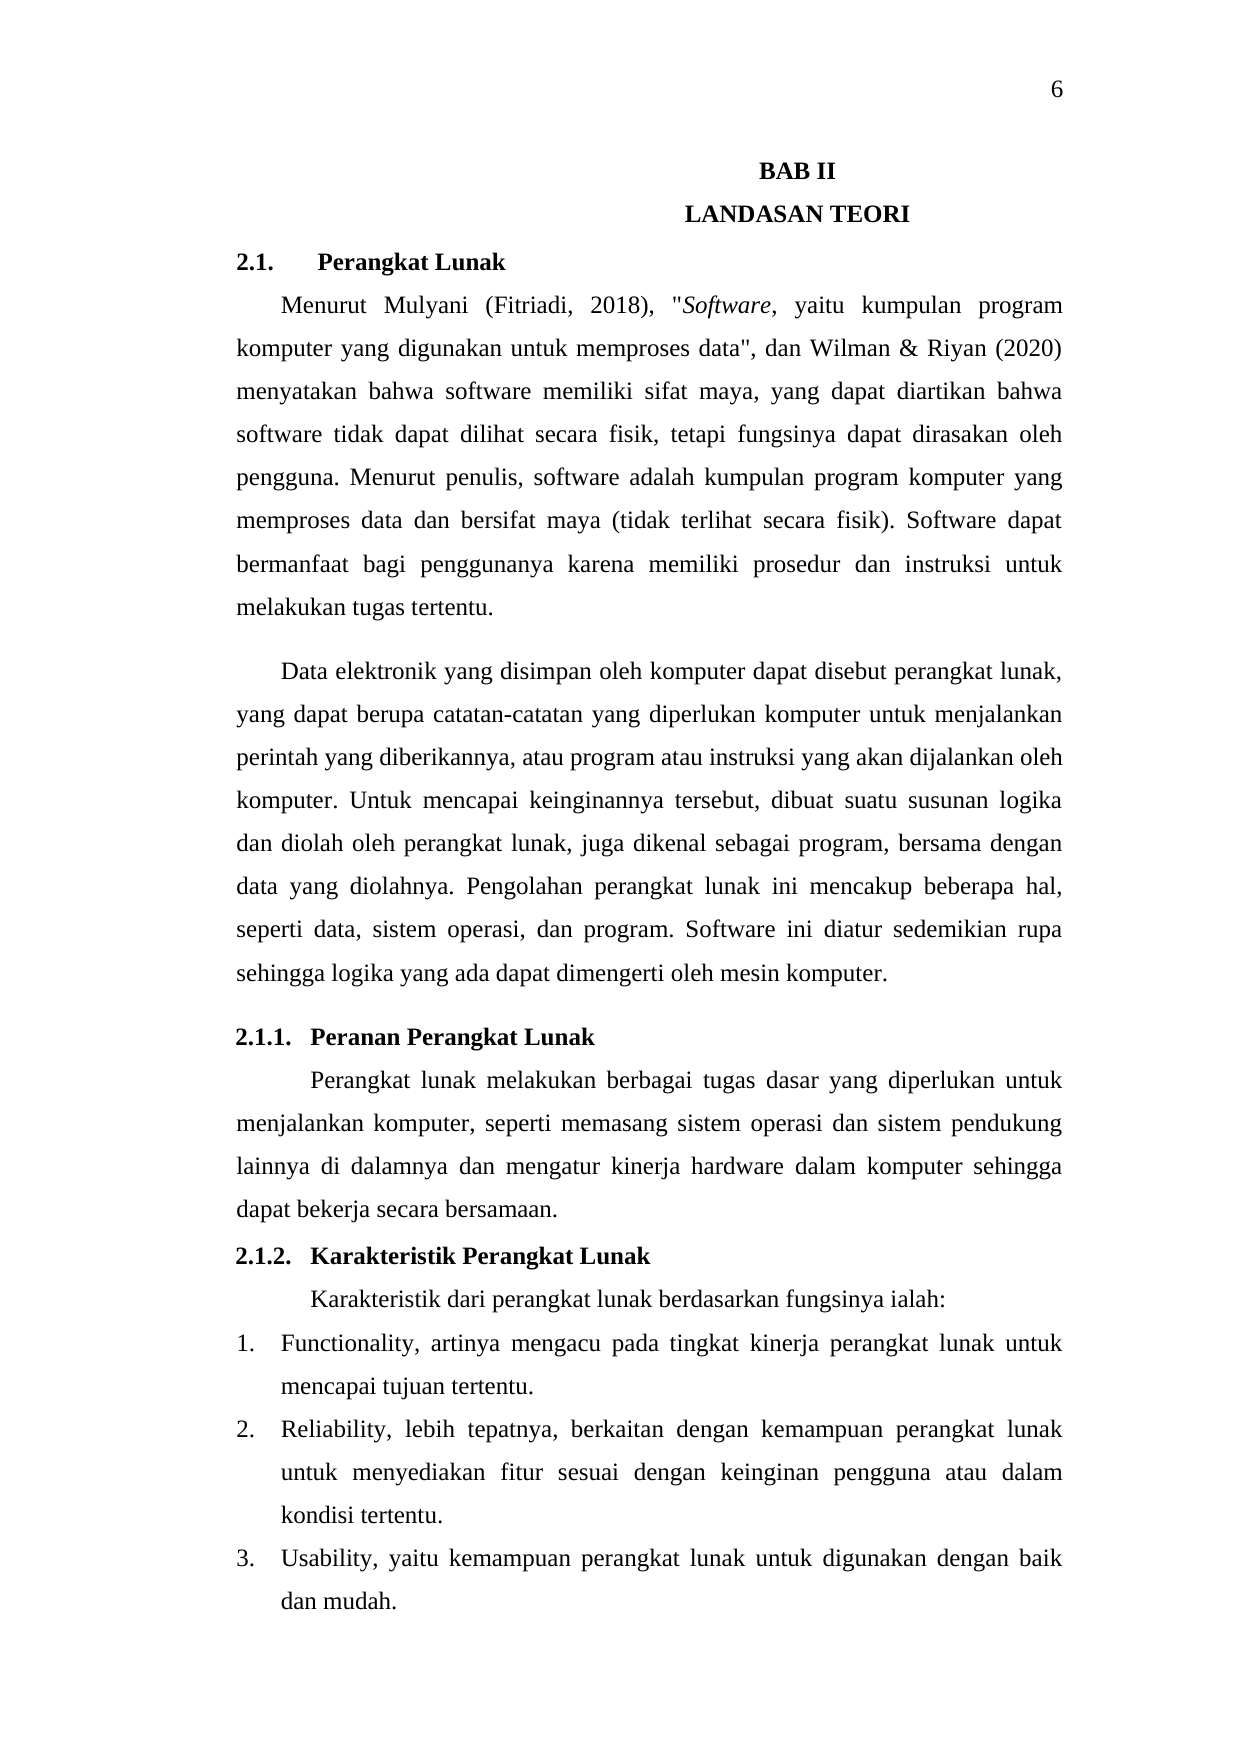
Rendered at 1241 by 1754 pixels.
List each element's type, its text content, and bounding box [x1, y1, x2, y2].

list Perangkat Lunak [236, 247, 1063, 276]
list Functionality, artinya mengacu pada tingkat kinerja perangkat lunak untuk mencapai tujuan tertentu. [236, 1328, 1063, 1399]
text Perangkat lunak melakukan berbagai tugas dasar yang diperlukan untuk menjalankan komputer, seperti memasang sistem operasi dan sistem pendukung lainnya di dalamnya dan mengatur kinerja hardware dalam komputer sehingga dapat bekerja secara bersamaan. [236, 1065, 1063, 1223]
list Usability, yaitu kemampuan perangkat lunak untuk digunakan dengan baik dan mudah. [236, 1543, 1063, 1615]
text Karakteristik dari perangkat lunak berdasarkan fungsinya ialah: [310, 1284, 1063, 1313]
text BAB II LANDASAN TEORI [532, 156, 1063, 228]
list Peranan Perangkat Lunak [235, 1022, 1063, 1050]
list Reliability, lebih tepatnya, berkaitan dengan kemampuan perangkat lunak untuk menyediakan fitur sesuai dengan keinginan pengguna atau dalam kondisi tertentu. [236, 1414, 1063, 1529]
text Menurut Mulyani (Fitriadi, 2018), "Software, yaitu kumpulan program komputer yang digunakan untuk memproses data", dan Wilman & Riyan (2020) menyatakan bahwa software memiliki sifat maya, yang dapat diartikan bahwa software tidak dapat dilihat secara fisik, tetapi fungsinya dapat dirasakan oleh pengguna. Menurut penulis, software adalah kumpulan program komputer yang memproses data dan bersifat maya (tidak terlihat secara fisik). Software dapat bermanfaat bagi penggunanya karena memiliki prosedur dan instruksi untuk melakukan tugas tertentu. [236, 290, 1063, 621]
list Karakteristik Perangkat Lunak [235, 1241, 1063, 1270]
text Data elektronik yang disimpan oleh komputer dapat disebut perangkat lunak, yang dapat berupa catatan-catatan yang diperlukan komputer untuk menjalankan perintah yang diberikannya, atau program atau instruksi yang akan dijalankan oleh komputer. Untuk mencapai keinginannya tersebut, dibuat suatu susunan logika dan diolah oleh perangkat lunak, juga dikenal sebagai program, bersama dengan data yang diolahnya. Pengolahan perangkat lunak ini mencakup beberapa hal, seperti data, sistem operasi, dan program. Software ini diatur sedemikian rupa sehingga logika yang ada dapat dimengerti oleh mesin komputer. [236, 656, 1063, 986]
